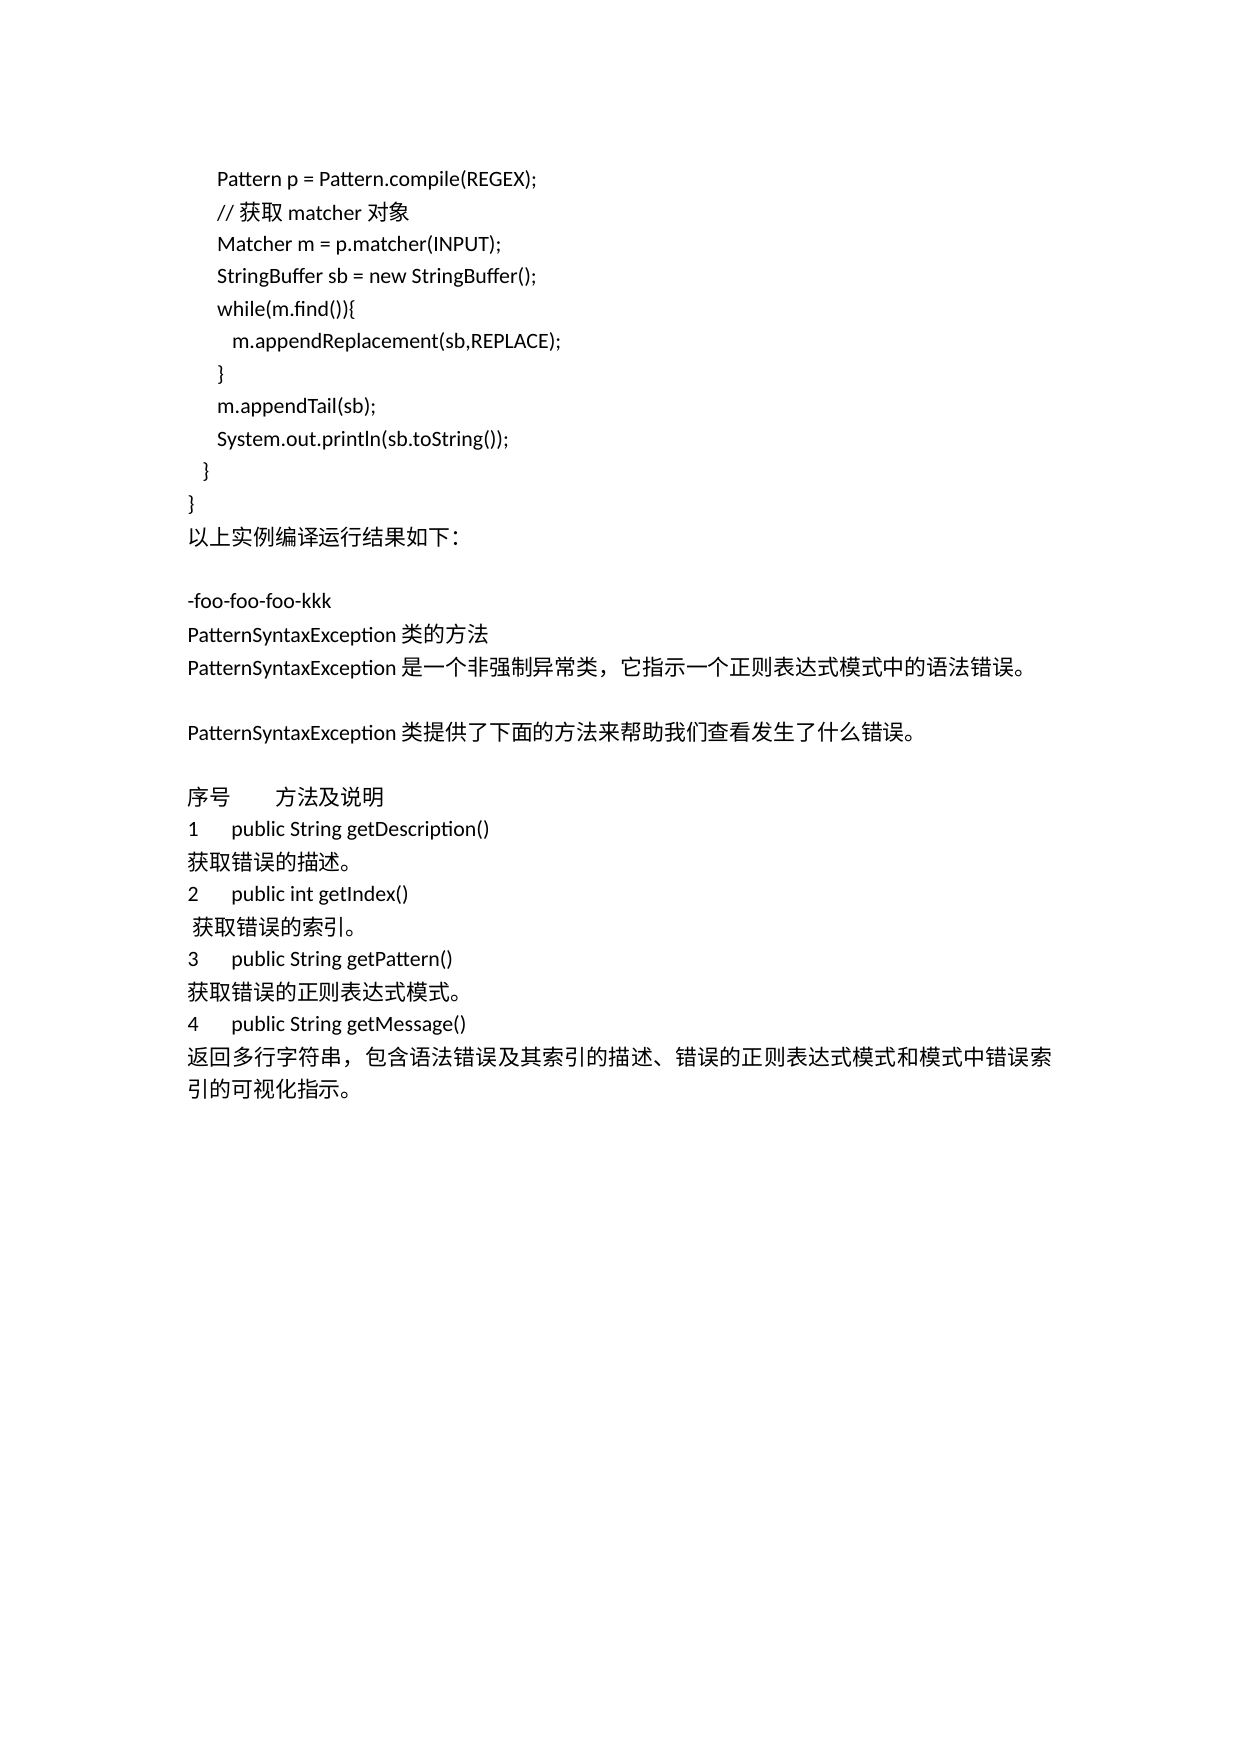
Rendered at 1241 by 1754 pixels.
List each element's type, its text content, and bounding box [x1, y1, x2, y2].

text 序号 方法及说明 [187, 779, 1053, 812]
text // 获取 matcher 对象 [187, 194, 1053, 227]
text while(m.find()){ [187, 292, 1053, 324]
text 4 public String getMessage() [187, 1007, 1053, 1039]
text PatternSyntaxException 是一个非强制异常类，它指示一个正则表达式模式中的语法错误。 [187, 649, 1053, 682]
text PatternSyntaxException 类提供了下面的方法来帮助我们查看发生了什么错误。 [187, 714, 1053, 747]
text 2 public int getIndex() [187, 877, 1053, 909]
text 3 public String getPattern() [187, 942, 1053, 974]
text 1 public String getDescription() [187, 812, 1053, 844]
text -foo-foo-foo-kkk [187, 584, 1053, 617]
text Pattern p = Pattern.compile(REGEX); [187, 162, 1053, 194]
text 返回多行字符串，包含语法错误及其索引的描述、错误的正则表达式模式和模式中错误索引的可视化指示。 [187, 1039, 1053, 1104]
text m.appendReplacement(sb,REPLACE); [187, 324, 1053, 357]
text System.out.println(sb.toString()); [187, 422, 1053, 454]
text 以上实例编译运行结果如下： [187, 519, 1053, 552]
text 获取错误的索引。 [187, 909, 1053, 942]
text 获取错误的描述。 [187, 844, 1053, 877]
text } [187, 357, 1053, 389]
text } [187, 487, 1053, 519]
text } [187, 454, 1053, 487]
text 获取错误的正则表达式模式。 [187, 974, 1053, 1007]
text PatternSyntaxException 类的方法 [187, 617, 1053, 649]
text m.appendTail(sb); [187, 389, 1053, 422]
text StringBuffer sb = new StringBuffer(); [187, 259, 1053, 292]
text Matcher m = p.matcher(INPUT); [187, 227, 1053, 259]
